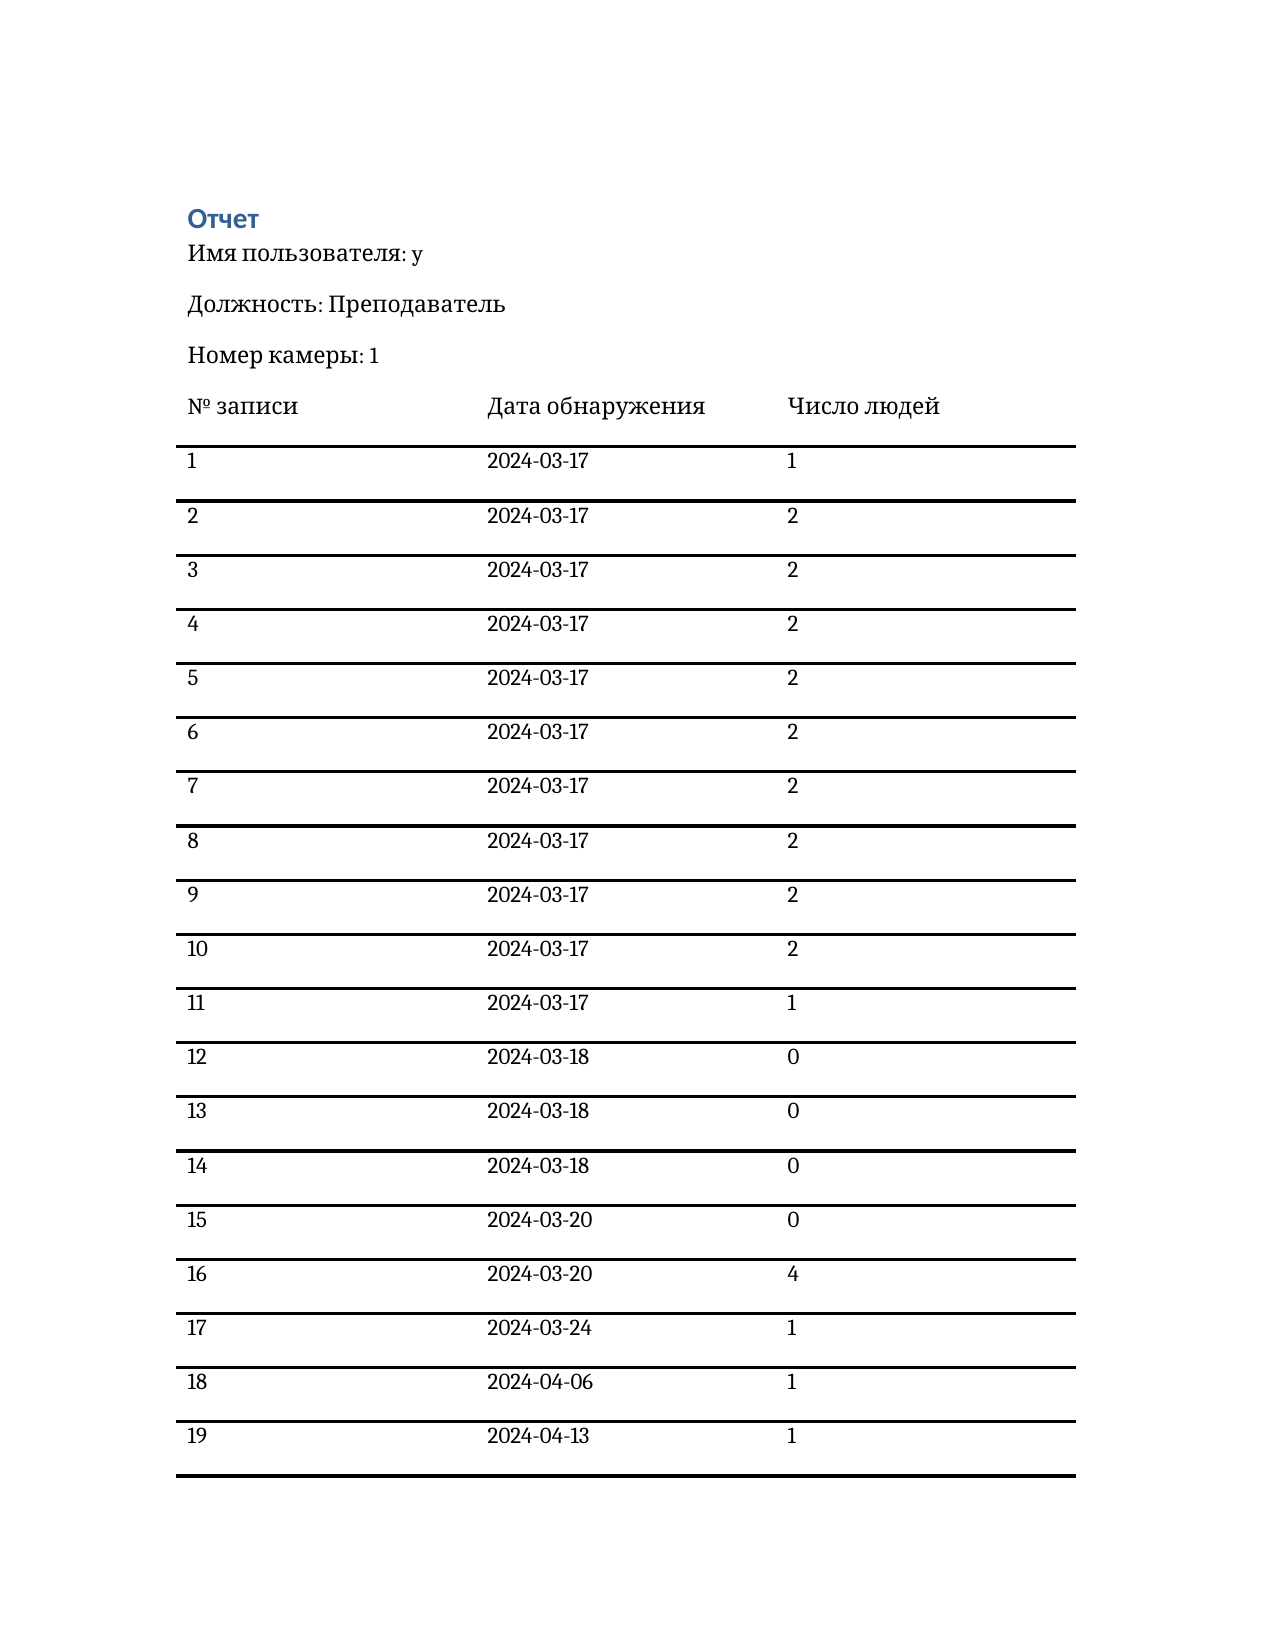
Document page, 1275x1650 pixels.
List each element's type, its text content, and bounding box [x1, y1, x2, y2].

table_cell 19 [176, 1423, 476, 1474]
table_cell 2024-03-18 [476, 1153, 776, 1203]
table_cell 2024-03-17 [476, 665, 776, 716]
text Номер камеры: 1 [187, 343, 1087, 369]
table_cell 2024-03-17 [476, 719, 776, 770]
table_cell 11 [176, 990, 476, 1041]
table_cell 9 [176, 882, 476, 933]
table_cell 14 [176, 1153, 476, 1203]
table_cell 6 [176, 719, 476, 770]
table_cell 15 [176, 1207, 476, 1258]
table_cell 8 [176, 828, 476, 878]
table_cell 2 [776, 719, 1076, 770]
table_cell 2 [776, 557, 1076, 608]
table_cell 2 [776, 611, 1076, 662]
table_cell 2024-03-20 [476, 1261, 776, 1312]
table_cell 5 [176, 665, 476, 716]
table_cell 1 [776, 448, 1076, 499]
table_cell 2024-03-24 [476, 1315, 776, 1366]
table_cell 2024-03-17 [476, 448, 776, 499]
table_cell 4 [176, 611, 476, 662]
table_cell 18 [176, 1369, 476, 1420]
table_cell 2024-03-17 [476, 773, 776, 824]
table_cell 2024-03-20 [476, 1207, 776, 1258]
table_cell 2024-03-18 [476, 1044, 776, 1095]
table_cell 2024-03-17 [476, 503, 776, 553]
table_cell 0 [776, 1098, 1076, 1149]
table_cell 1 [176, 448, 476, 499]
table_cell 1 [776, 1423, 1076, 1474]
table_cell 12 [176, 1044, 476, 1095]
table_cell 2 [776, 773, 1076, 824]
table_cell 2024-03-17 [476, 990, 776, 1041]
subtitle Отчет [187, 200, 1087, 236]
table_cell 2 [776, 936, 1076, 987]
table_cell 0 [776, 1207, 1076, 1258]
table_header № записи [176, 394, 476, 445]
table_cell 13 [176, 1098, 476, 1149]
table_cell 0 [776, 1044, 1076, 1095]
table_cell 2024-04-06 [476, 1369, 776, 1420]
table_cell 7 [176, 773, 476, 824]
table_cell 2024-03-17 [476, 828, 776, 878]
table_cell 2 [776, 882, 1076, 933]
table_cell 1 [776, 1315, 1076, 1366]
table_cell 0 [776, 1153, 1076, 1203]
table_cell 10 [176, 936, 476, 987]
table_header Число людей [776, 394, 1076, 445]
table_cell 2 [776, 503, 1076, 553]
table_cell 2024-03-17 [476, 882, 776, 933]
table_cell 17 [176, 1315, 476, 1366]
table_cell 3 [176, 557, 476, 608]
table_cell 2 [776, 828, 1076, 878]
table_cell 1 [776, 1369, 1076, 1420]
table_header Дата обнаружения [476, 394, 776, 445]
table_cell 2 [776, 665, 1076, 716]
table_cell 4 [776, 1261, 1076, 1312]
table_cell 2024-03-17 [476, 611, 776, 662]
text Имя пользователя: y [187, 241, 1087, 267]
table_cell 2024-03-17 [476, 936, 776, 987]
table_cell 2024-03-17 [476, 557, 776, 608]
table_cell 2024-03-18 [476, 1098, 776, 1149]
table_cell 16 [176, 1261, 476, 1312]
table_cell 2 [176, 503, 476, 553]
table_cell 1 [776, 990, 1076, 1041]
table_cell 2024-04-13 [476, 1423, 776, 1474]
text Должность: Преподаватель [187, 292, 1087, 318]
